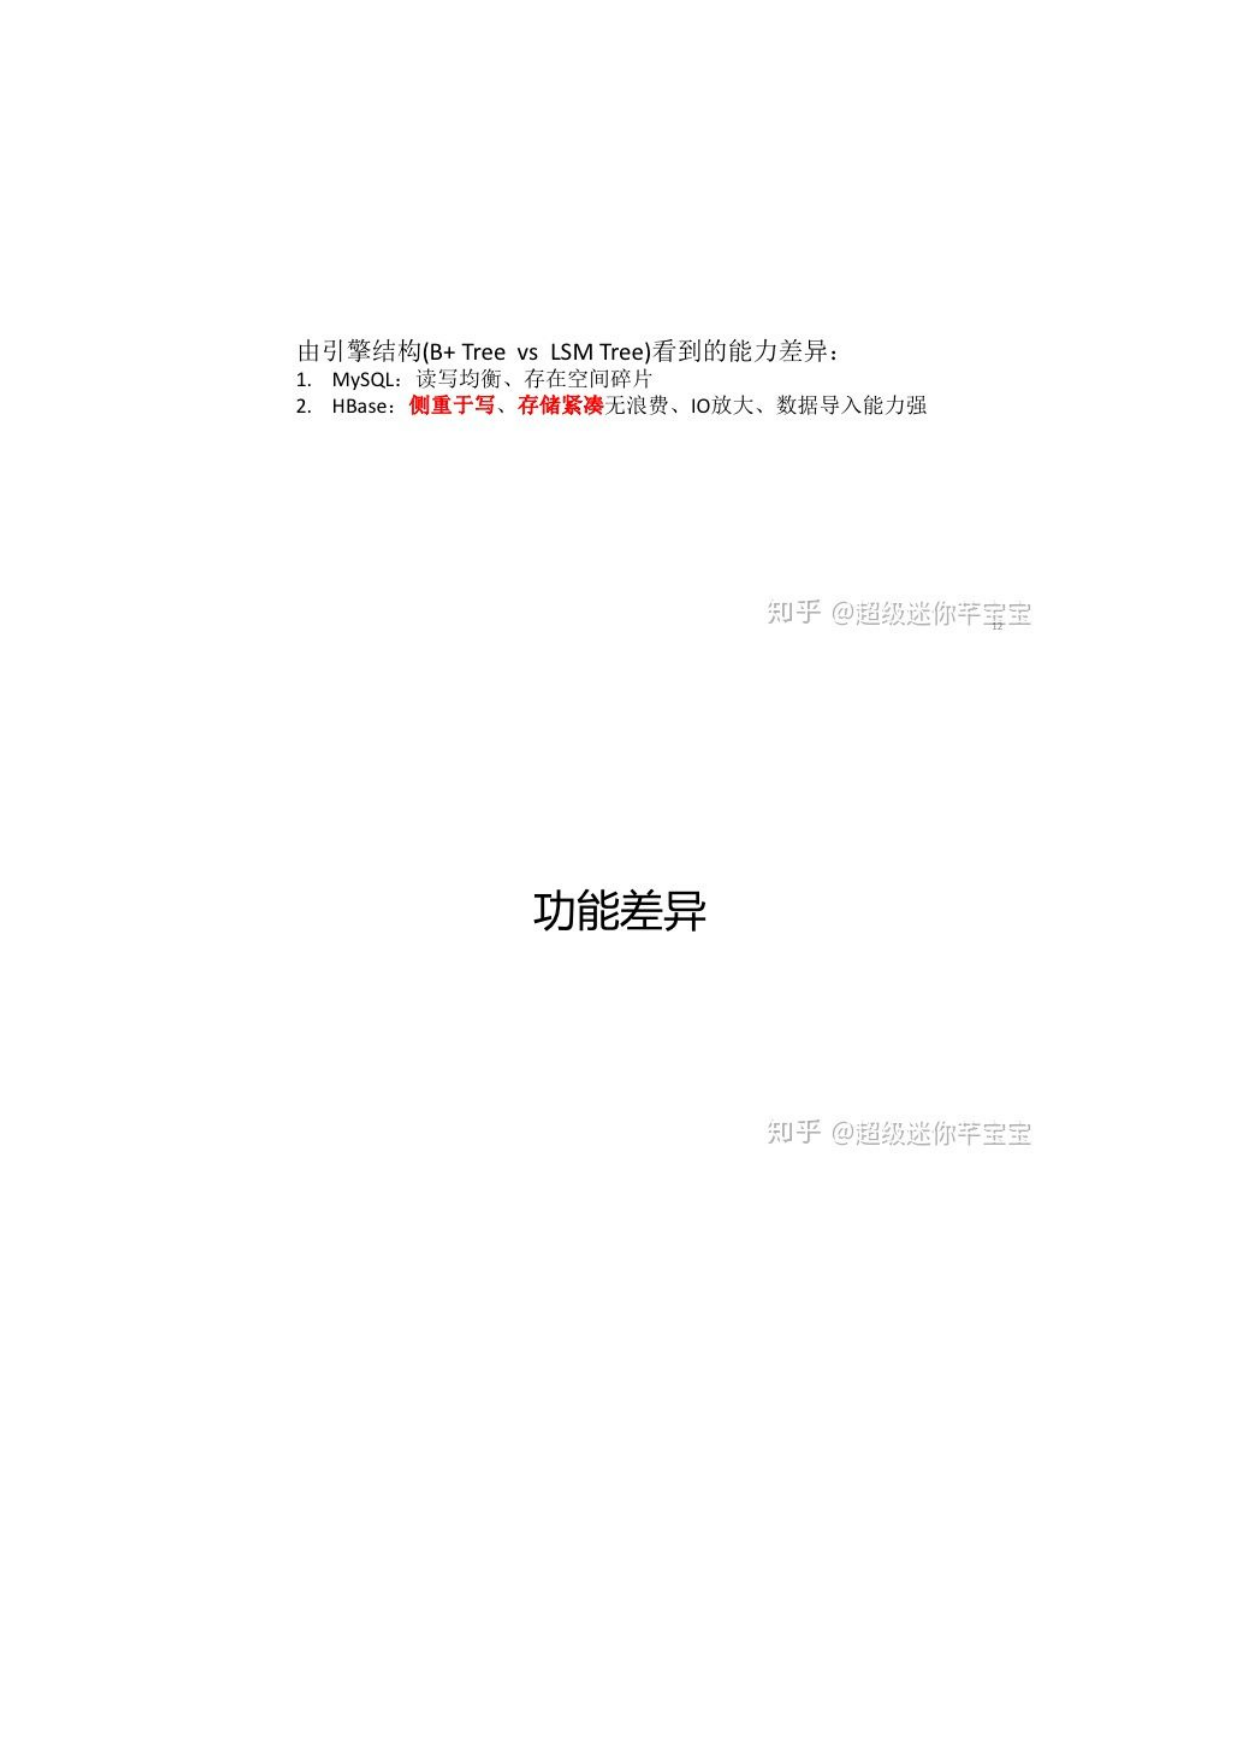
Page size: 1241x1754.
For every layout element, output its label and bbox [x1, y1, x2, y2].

picture [187, 162, 1053, 649]
picture [187, 682, 1053, 1169]
